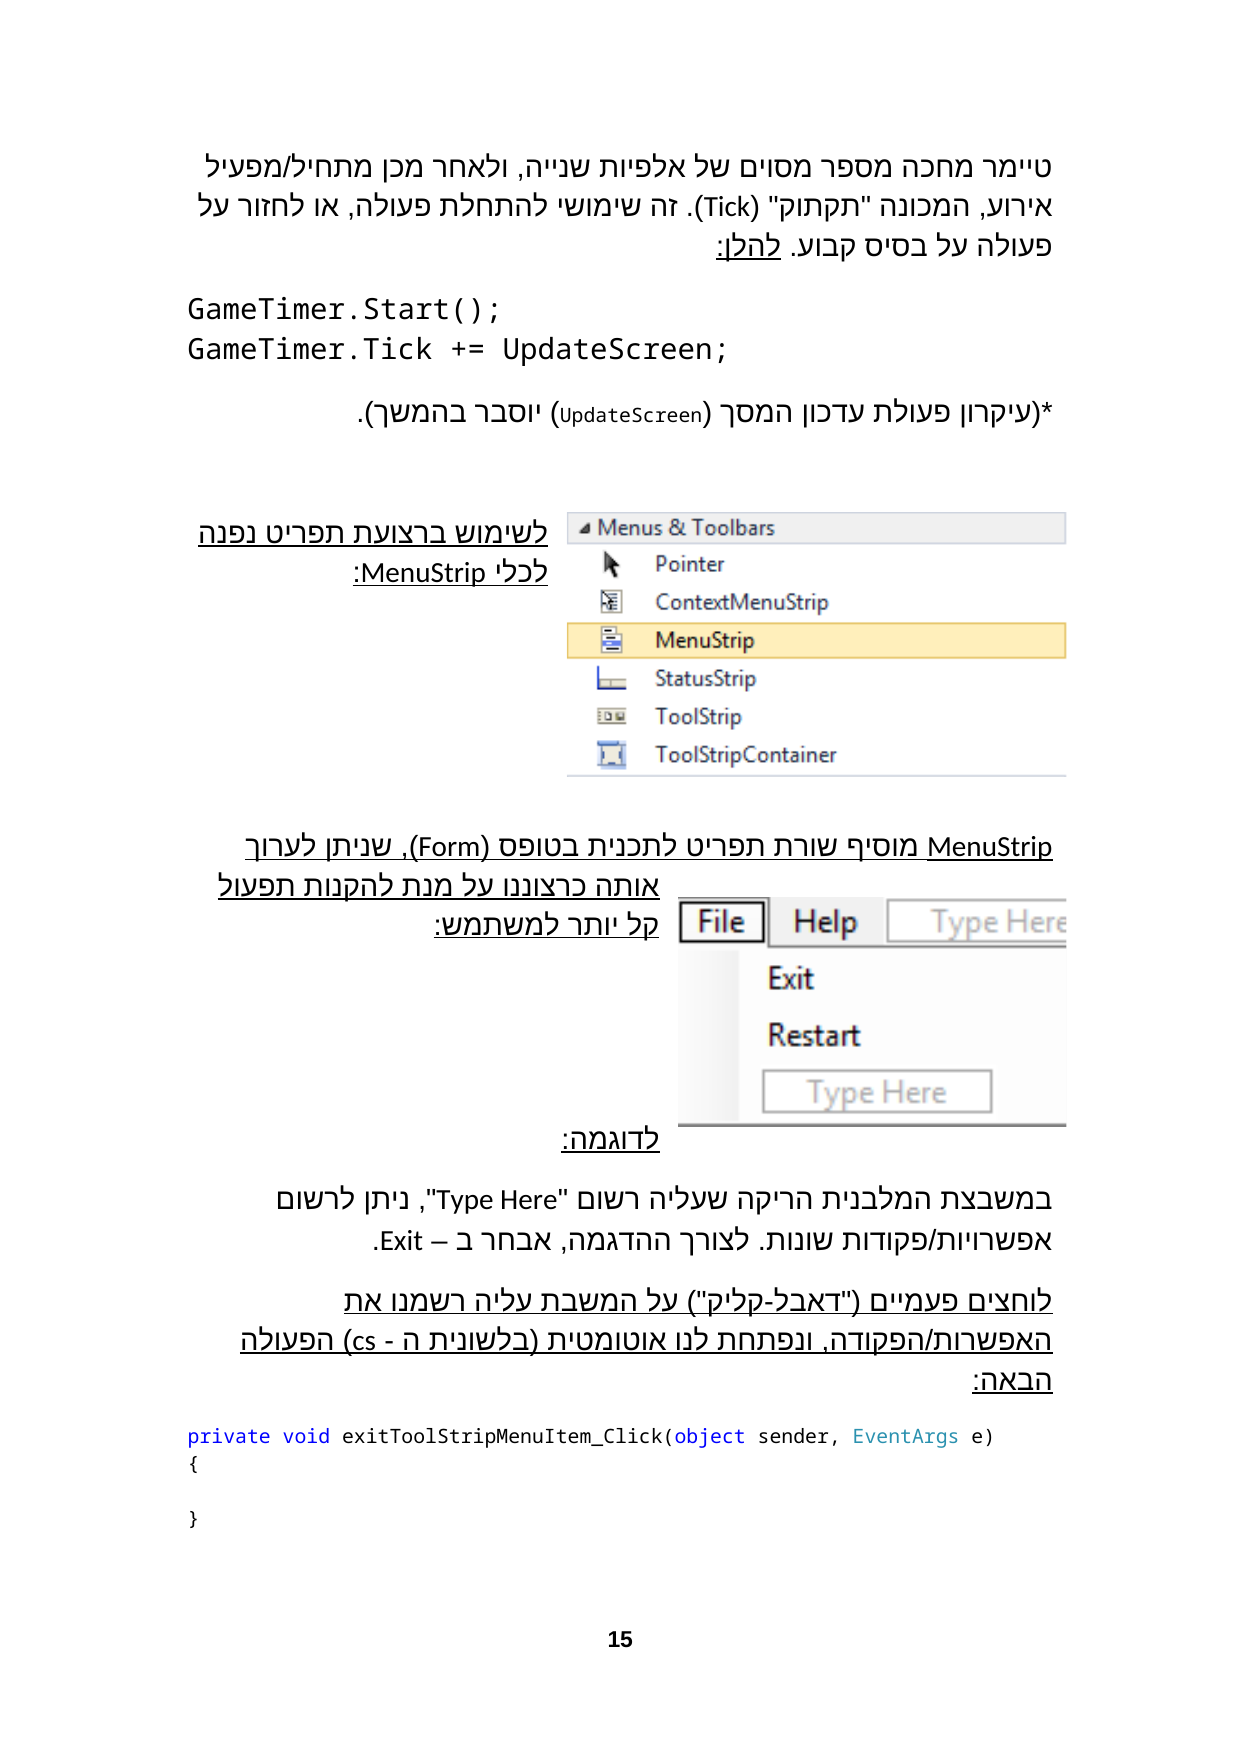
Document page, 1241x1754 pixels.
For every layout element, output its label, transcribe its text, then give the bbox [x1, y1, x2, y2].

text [187, 1422, 1053, 1449]
picture [675, 897, 1066, 1125]
text לדוגמה: [187, 1122, 1053, 1155]
text GameTimer.Start(); [187, 288, 1053, 328]
text { [187, 1449, 1053, 1476]
text לשימוש ברצועת תפריט נפנה לכלי MenuStrip: [187, 516, 565, 590]
picture [565, 512, 1068, 776]
text *(עיקרון פעולת עדכון המסך (UpdateScreen) יוסבר בהמשך). [187, 395, 1053, 428]
text MenuStrip מוסיף שורת תפריט לתכנית בטופס (Form), שניתן לערוך אותה כרצוננו על מנת להקנות תפעול קל יותר למשתמש: [187, 828, 1053, 973]
text טיימר מחכה מספר מסוים של אלפיות שנייה, ולאחר מכן מתחיל/מפעיל אירוע, המכונה "תקתוק" (Tick). זה שימושי להתחלת פעולה, או לחזור על פעולה על בסיס קבוע. להלן: [187, 150, 1053, 263]
text לוחצים פעמיים ("דאבל-קליק") על המשבת עליה רשמנו את האפשרות/הפקודה, ונפתחת לנו אוטומטית (בלשונית ה - cs) הפעולה הבאה: [187, 1284, 1053, 1396]
text } [187, 1504, 1053, 1531]
text GameTimer.Tick += UpdateScreen; [187, 328, 1053, 368]
text במשבצת המלבנית הריקה שעליה רשום "Type Here", ניתן לרשום אפשרויות/פקודות שונות. לצורך ההדגמה, אבחר ב – Exit. [187, 1181, 1053, 1257]
